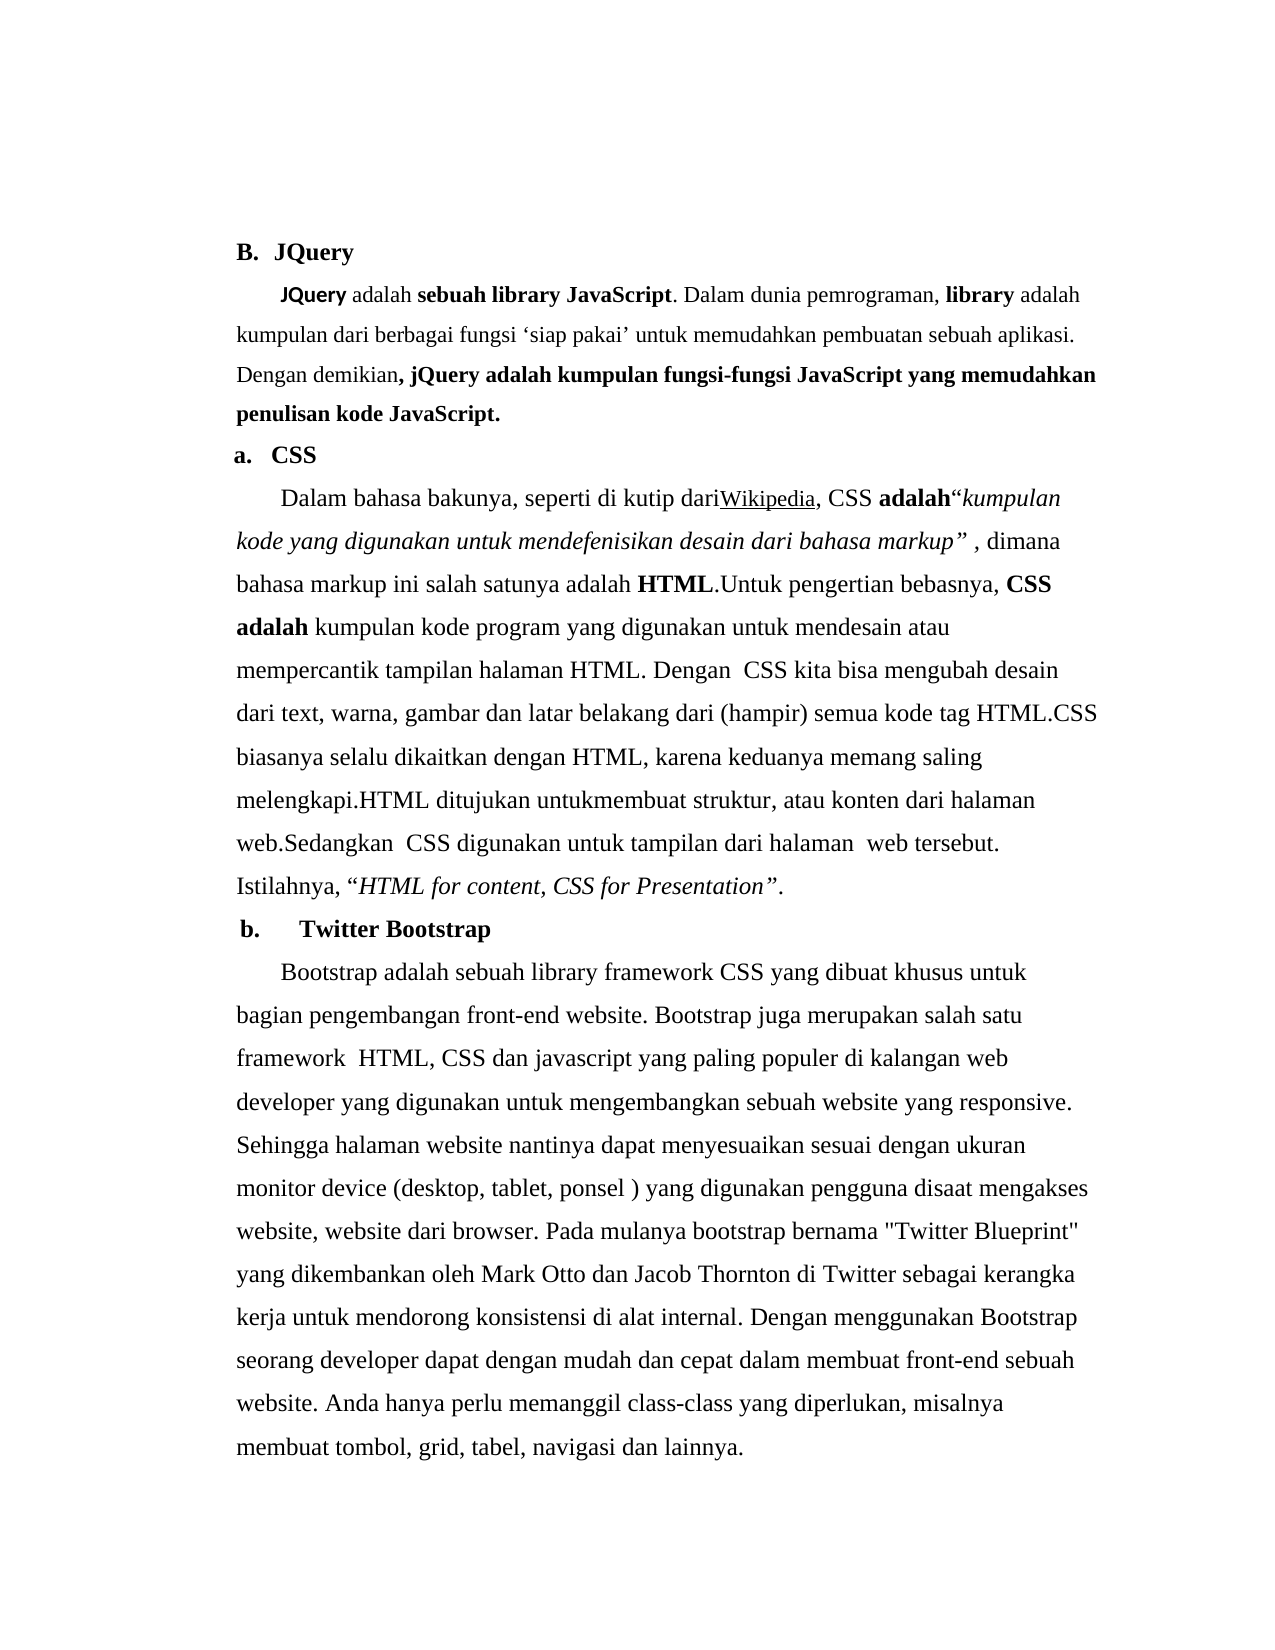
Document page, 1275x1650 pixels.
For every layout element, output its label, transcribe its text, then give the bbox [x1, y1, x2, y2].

list JQuery adalah sebuah library JavaScript. Dalam dunia pemrograman, library adalah kumpulan dari berbagai fungsi ‘siap pakai’ untuk memudahkan pembuatan sebuah aplikasi. Dengan demikian, jQuery adalah kumpulan fungsi-fungsi JavaScript yang memudahkan penulisan kode JavaScript. [236, 280, 1098, 427]
list Bootstrap adalah sebuah library framework CSS yang dibuat khusus untuk bagian pengembangan front-end website. Bootstrap juga merupakan salah satu framework HTML, CSS dan javascript yang paling populer di kalangan web developer yang digunakan untuk mengembangkan sebuah website yang responsive. Sehingga halaman website nantinya dapat menyesuaikan sesuai dengan ukuran monitor device (desktop, tablet, ponsel ) yang digunakan pengguna disaat mengakses website, website dari browser. Pada mulanya bootstrap bernama "Twitter Blueprint" yang dikembankan oleh Mark Otto dan Jacob Thornton di Twitter sebagai kerangka kerja untuk mendorong konsistensi di alat internal. Dengan menggunakan Bootstrap seorang developer dapat dengan mudah dan cepat dalam membuat front-end sebuah website. Anda hanya perlu memanggil class-class yang diperlukan, misalnya membuat tombol, grid, tabel, navigasi dan lainnya. [236, 957, 1098, 1460]
list JQuery [236, 237, 1098, 266]
list CSS [233, 440, 1098, 468]
list Dalam bahasa bakunya, seperti di kutip dariWikipedia, CSS adalah“kumpulan kode yang digunakan untuk mendefenisikan desain dari bahasa markup” , dimana bahasa markup ini salah satunya adalah HTML.Untuk pengertian bebasnya, CSS adalah kumpulan kode program yang digunakan untuk mendesain atau mempercantik tampilan halaman HTML. Dengan CSS kita bisa mengubah desain dari text, warna, gambar dan latar belakang dari (hampir) semua kode tag HTML.CSS biasanya selalu dikaitkan dengan HTML, karena keduanya memang saling melengkapi.HTML ditujukan untukmembuat struktur, atau konten dari halaman web.Sedangkan CSS digunakan untuk tampilan dari halaman web tersebut. Istilahnya, “HTML for content, CSS for Presentation”. [236, 483, 1098, 900]
list Twitter Bootstrap [240, 914, 1098, 943]
